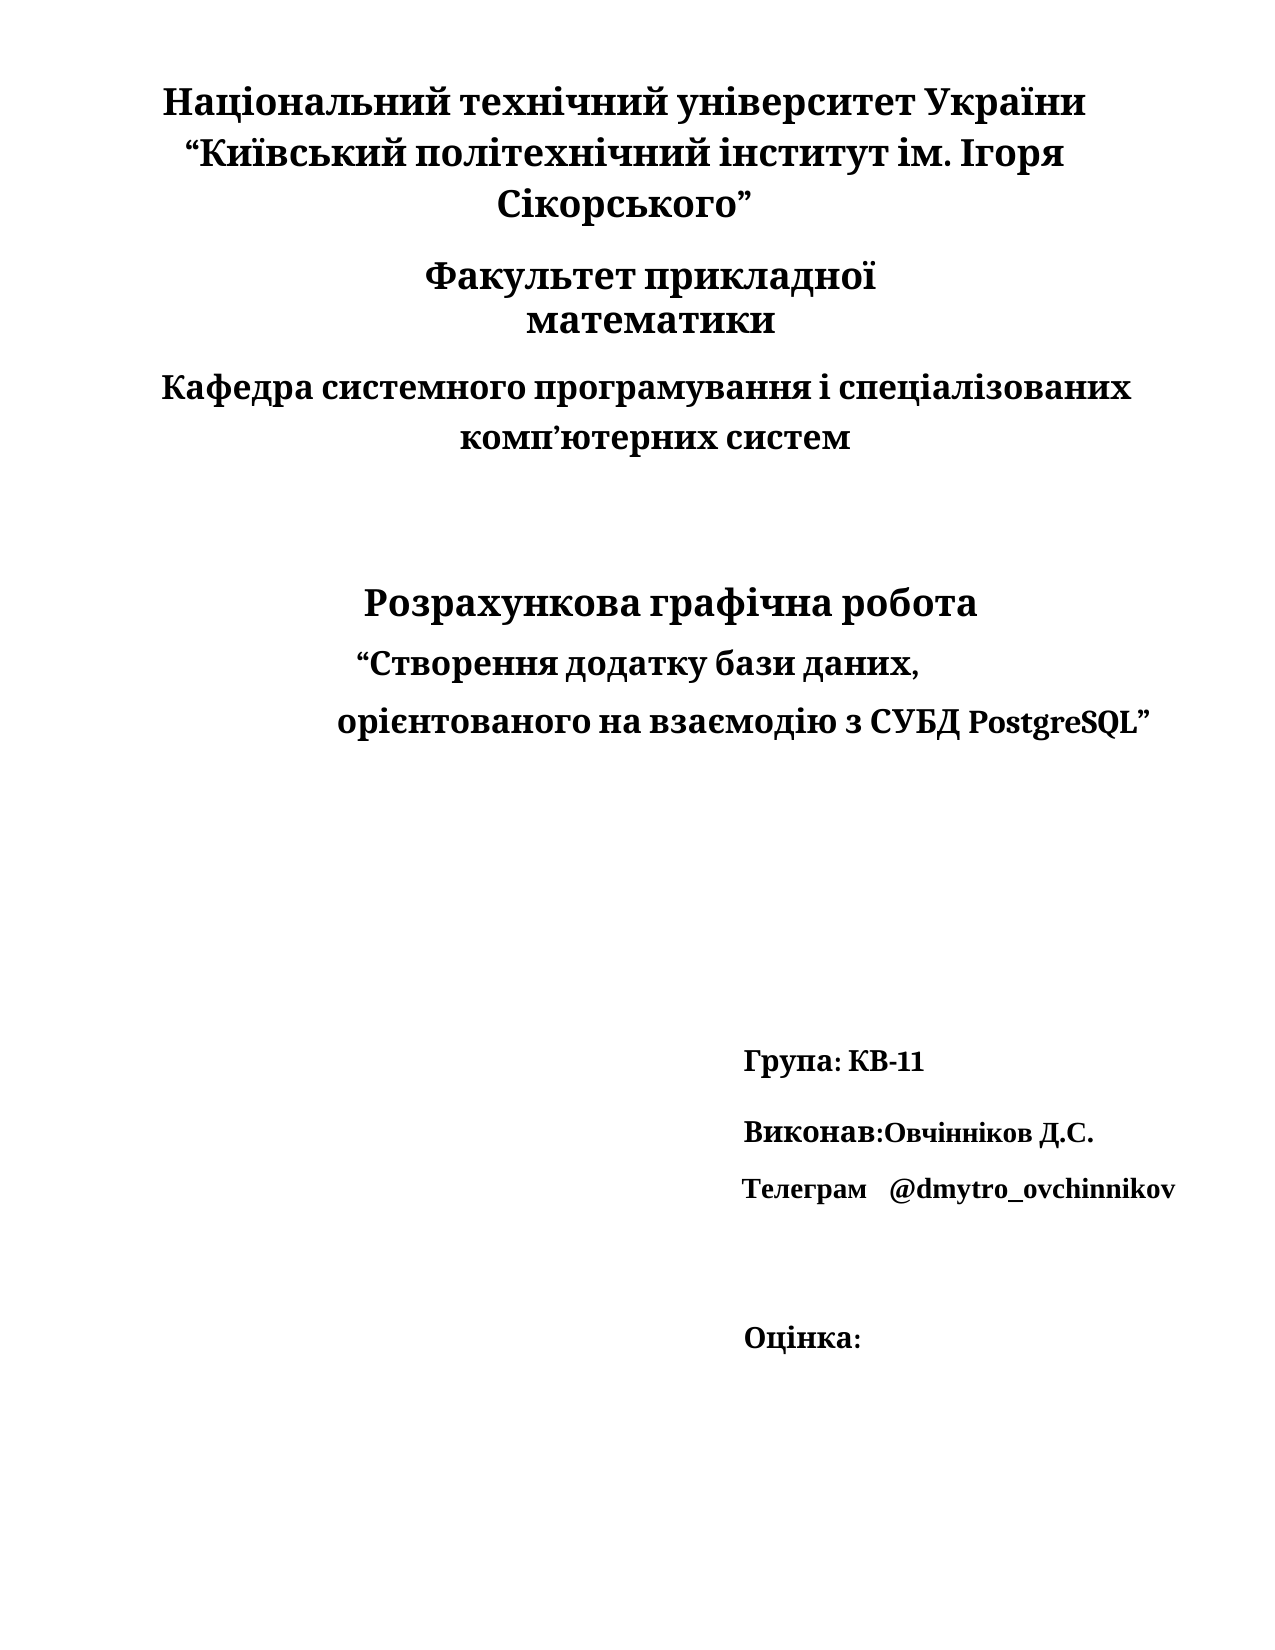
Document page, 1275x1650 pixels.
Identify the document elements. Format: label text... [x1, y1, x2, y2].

text Національний технічний університет України “Київський політехнічний інститут ім. Ігоря Сікорського” [75, 75, 1173, 227]
text Оцінка: [743, 1300, 1197, 1360]
text “Створення додатку бази даних, [75, 646, 1200, 684]
text Розрахункова графічна робота [75, 582, 1200, 625]
text Факультет прикладної математики [325, 254, 976, 342]
text орієнтованого на взаємодію з СУБД PostgreSQL” [300, 703, 1200, 742]
text Телеграм @dmytro_ovchinnikov [75, 1171, 1200, 1205]
text Виконав:Овчінніков Д.С. [743, 1095, 1197, 1154]
text Кафедра системного програмування і спеціалізованих комп’ютерних систем [161, 359, 1173, 459]
text Група: КВ-11 [743, 1044, 1200, 1078]
